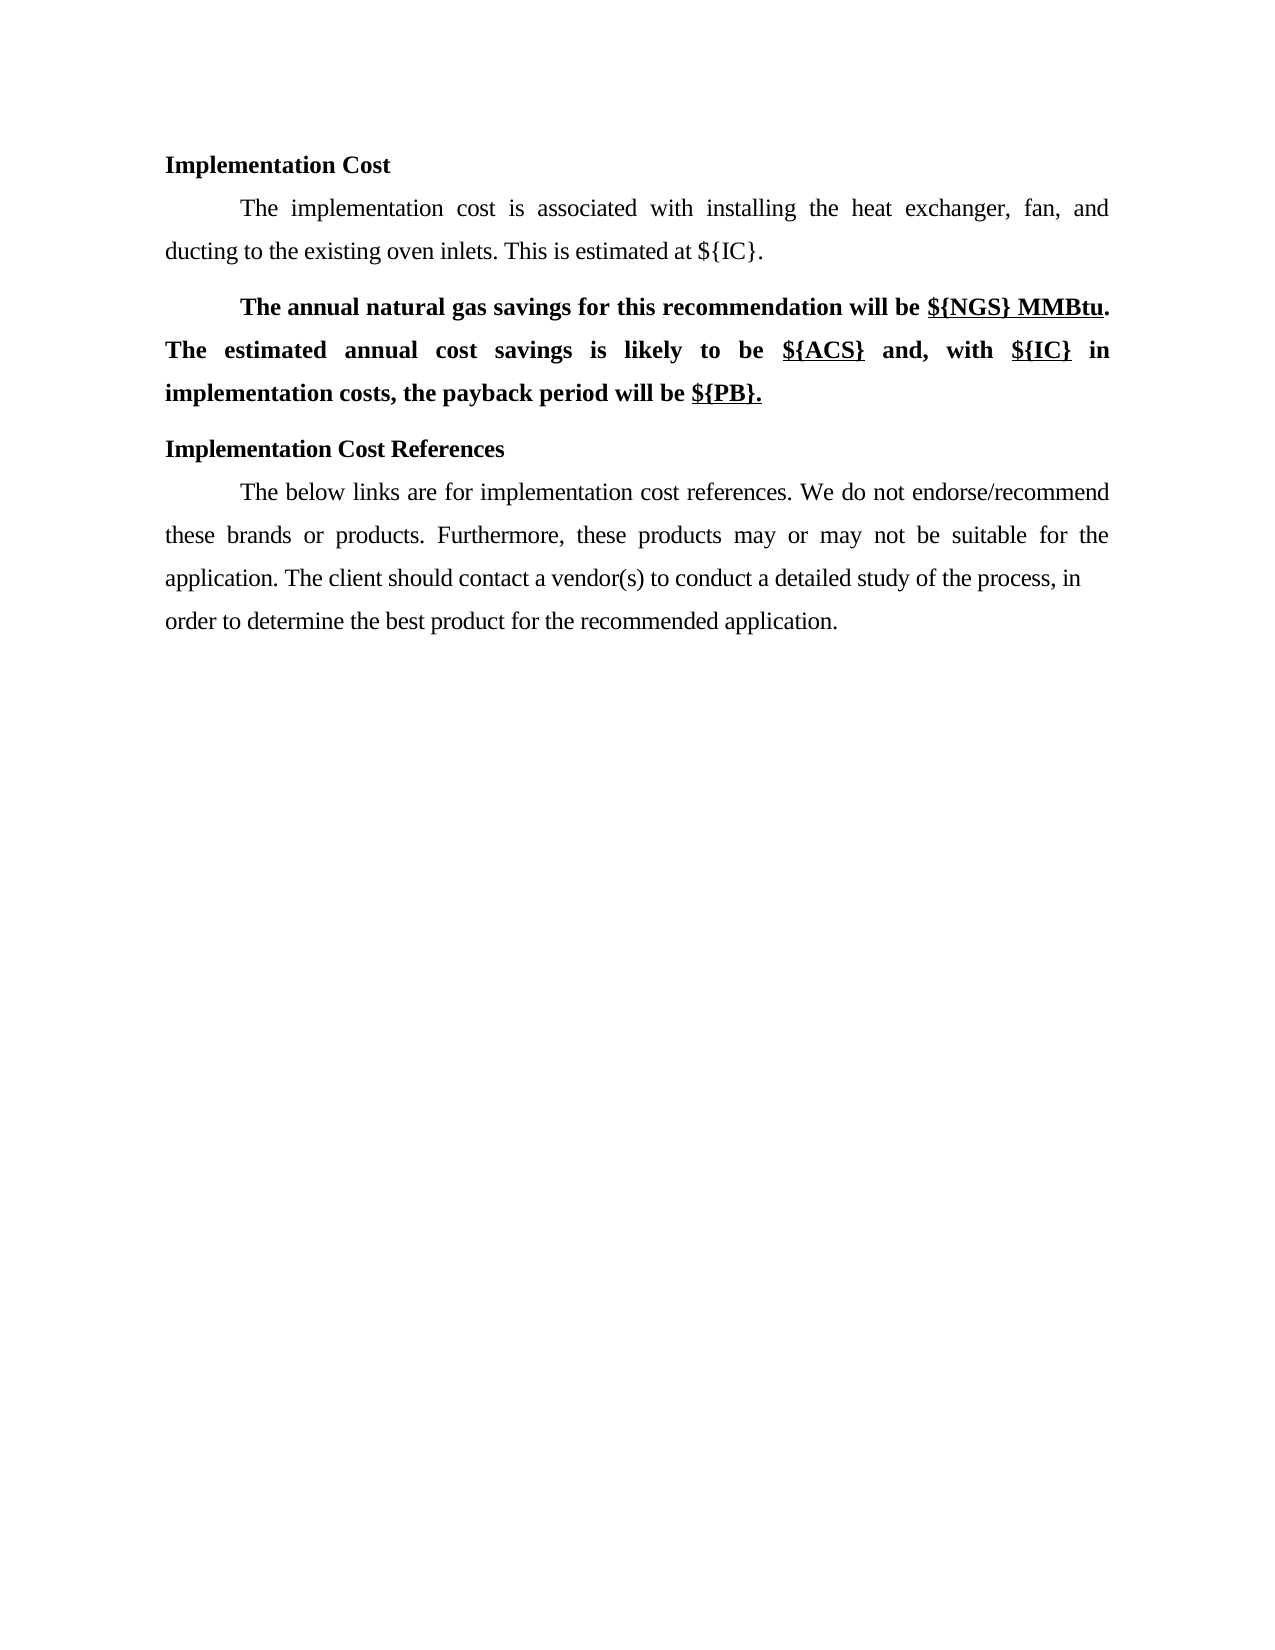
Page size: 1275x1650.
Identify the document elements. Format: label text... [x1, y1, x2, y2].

text Implementation Cost [165, 150, 1110, 179]
text The implementation cost is associated with installing the heat exchanger, fan, and ducting to the existing oven inlets. This is estimated at ${IC}. [165, 193, 1110, 265]
text The annual natural gas savings for this recommendation will be ${NGS} MMBtu. The estimated annual cost savings is likely to be ${ACS} and, with ${IC} in implementation costs, the payback period will be ${PB}. [165, 292, 1110, 407]
text order to determine the best product for the recommended application. [165, 606, 1110, 635]
text The below links are for implementation cost references. We do not endorse/recommend these brands or products. Furthermore, these products may or may not be suitable for the application. The client should contact a vendor(s) to conduct a detailed study of the process, in [165, 477, 1110, 592]
text Implementation Cost References [165, 434, 1110, 462]
